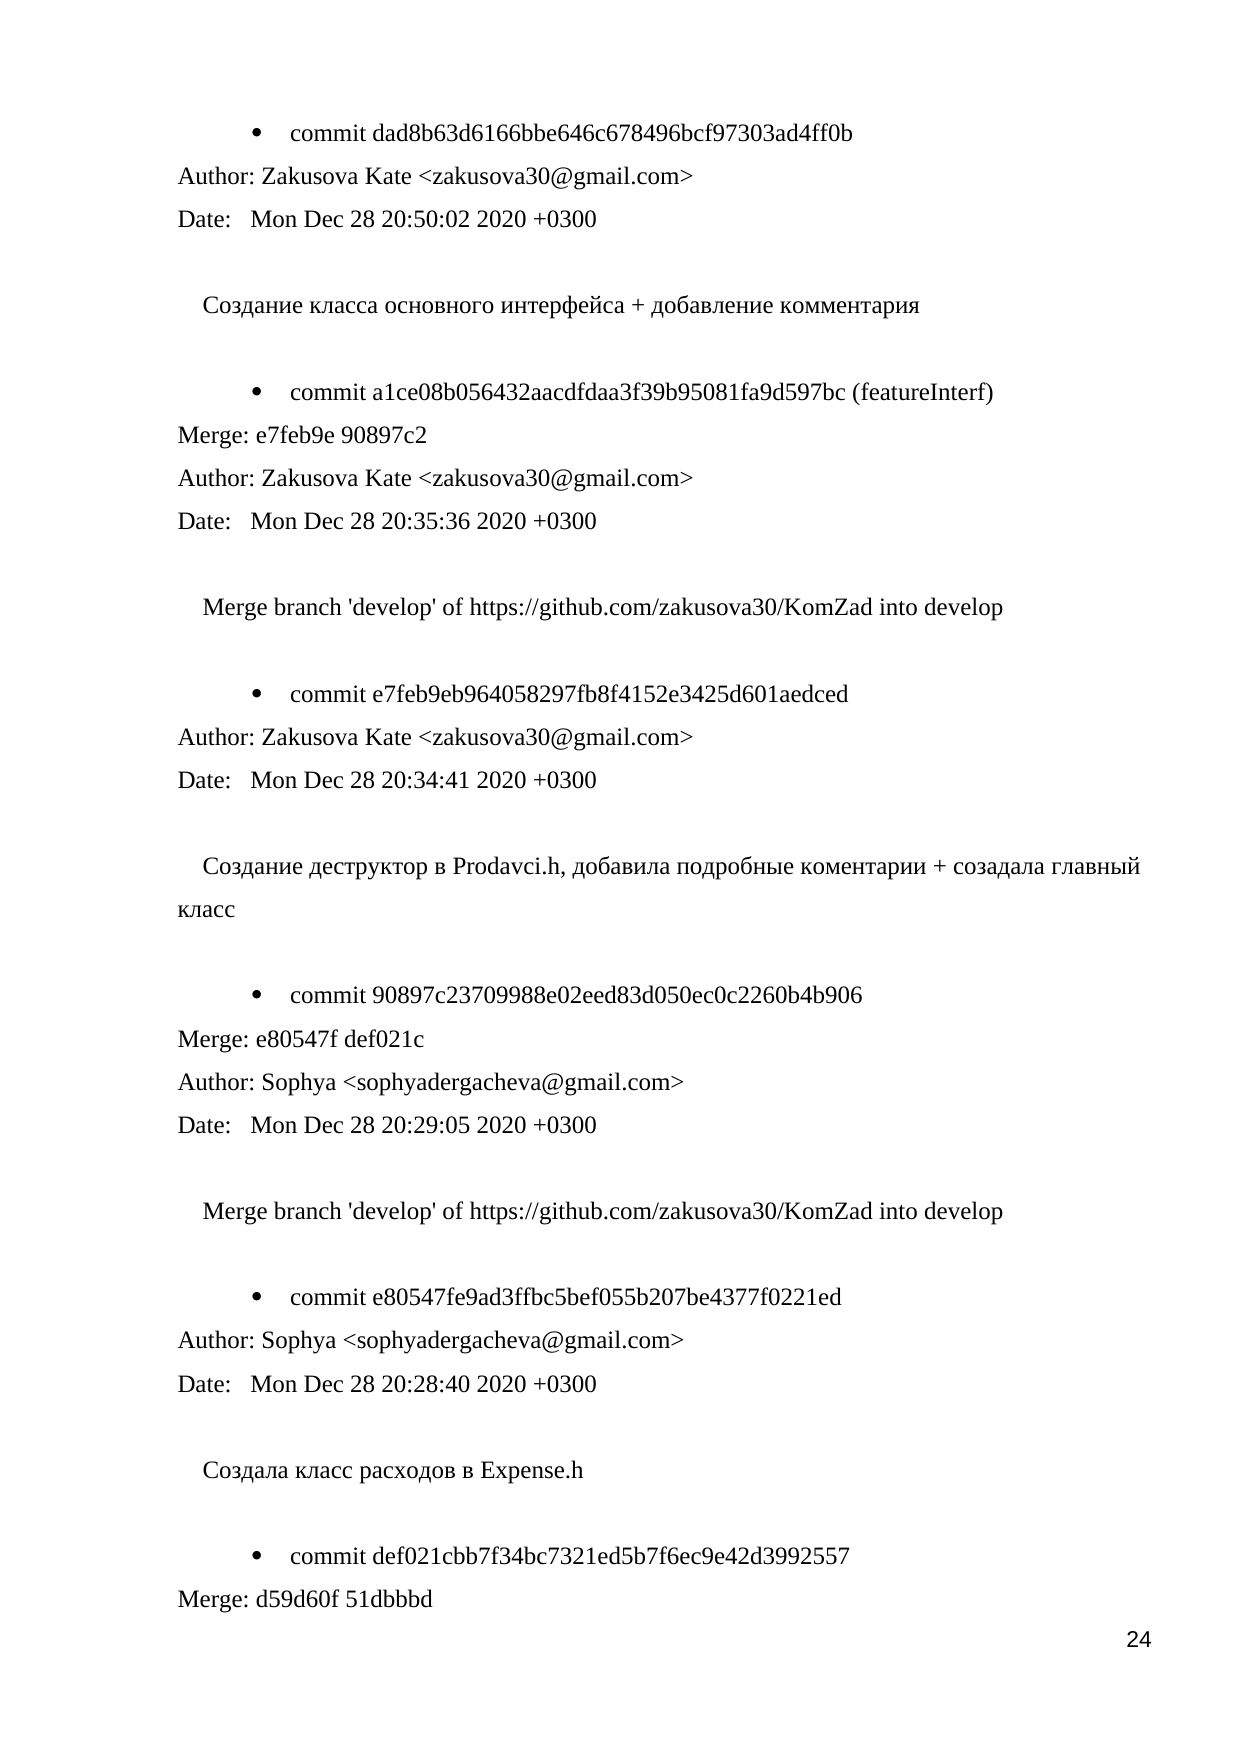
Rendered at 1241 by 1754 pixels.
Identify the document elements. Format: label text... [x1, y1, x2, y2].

list commit e7feb9eb964058297fb8f4152e3425d601aedced [252, 679, 1152, 707]
text Date: Mon Dec 28 20:28:40 2020 +0300 [177, 1369, 1152, 1397]
list commit 90897c23709988e02eed83d050ec0c2260b4b906 [252, 981, 1152, 1009]
text Date: Mon Dec 28 20:50:02 2020 +0300 [177, 204, 1152, 233]
text Date: Mon Dec 28 20:29:05 2020 +0300 [177, 1110, 1152, 1139]
text Author: Zakusova Kate <zakusova30@gmail.com> [177, 463, 1152, 492]
text Создание деструктор в Prodavci.h, добавила подробные коментарии + созадала главный класс [177, 851, 1152, 923]
text Author: Zakusova Kate <zakusova30@gmail.com> [177, 722, 1152, 751]
text Merge branch 'develop' of https://github.com/zakusova30/KomZad into develop [177, 592, 1152, 621]
list commit a1ce08b056432aacdfdaa3f39b95081fa9d597bc (featureInterf) [252, 377, 1152, 406]
list commit dad8b63d6166bbe646c678496bcf97303ad4ff0b [252, 118, 1152, 147]
text Merge: e7feb9e 90897c2 [177, 420, 1152, 449]
text Date: Mon Dec 28 20:34:41 2020 +0300 [177, 765, 1152, 794]
text Merge: e80547f def021c [177, 1024, 1152, 1052]
text Author: Sophya <sophyadergacheva@gmail.com> [177, 1067, 1152, 1096]
text Создание класса основного интерфейса + добавление комментария [177, 291, 1152, 319]
text Создала класс расходов в Expense.h [177, 1455, 1152, 1484]
list commit def021cbb7f34bc7321ed5b7f6ec9e42d3992557 [252, 1541, 1152, 1570]
text Merge branch 'develop' of https://github.com/zakusova30/KomZad into develop [177, 1196, 1152, 1225]
text Date: Mon Dec 28 20:35:36 2020 +0300 [177, 506, 1152, 535]
text Author: Zakusova Kate <zakusova30@gmail.com> [177, 161, 1152, 190]
text Merge: d59d60f 51dbbbd [177, 1584, 1152, 1613]
text Author: Sophya <sophyadergacheva@gmail.com> [177, 1326, 1152, 1354]
list commit e80547fe9ad3ffbc5bef055b207be4377f0221ed [252, 1282, 1152, 1311]
